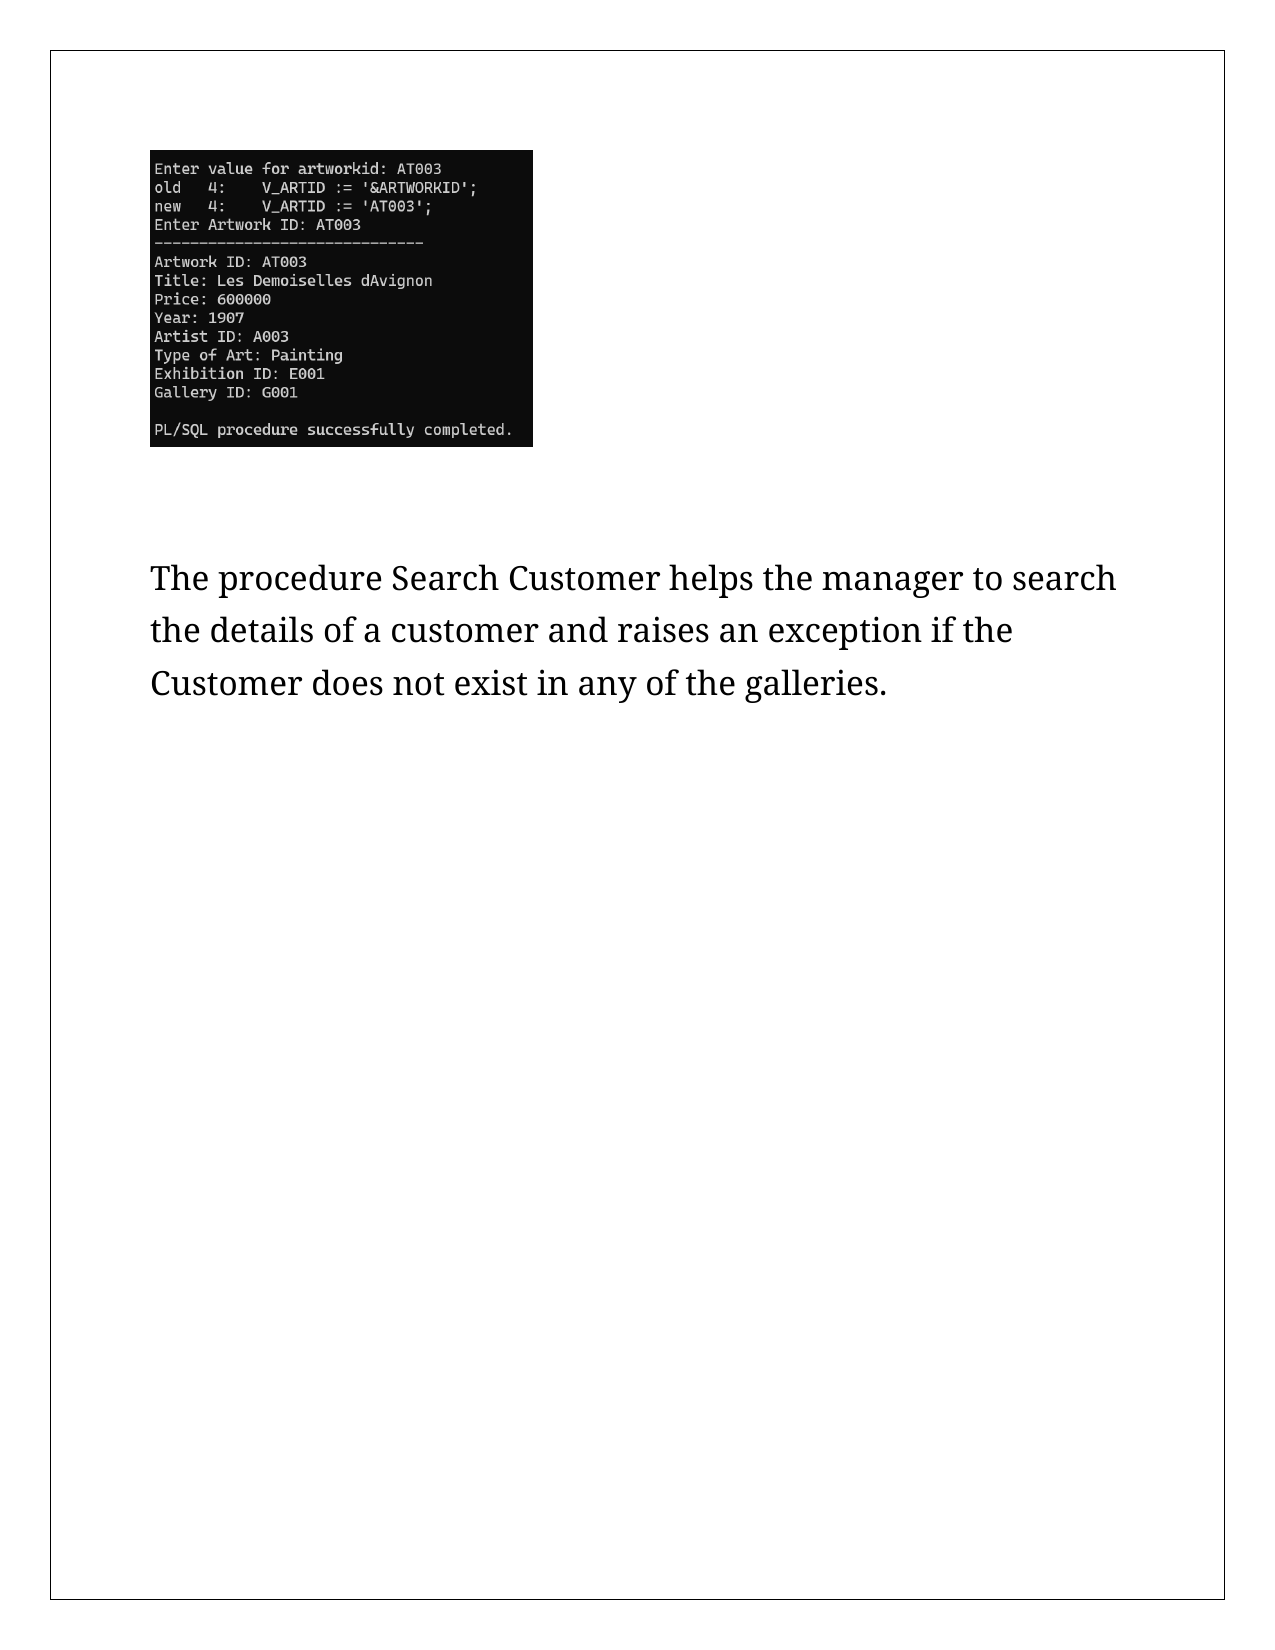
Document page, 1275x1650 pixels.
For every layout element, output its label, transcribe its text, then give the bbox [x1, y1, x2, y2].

text The procedure Search Customer helps the manager to search the details of a customer and raises an exception if the Customer does not exist in any of the galleries. [150, 555, 1125, 705]
picture [150, 150, 533, 447]
